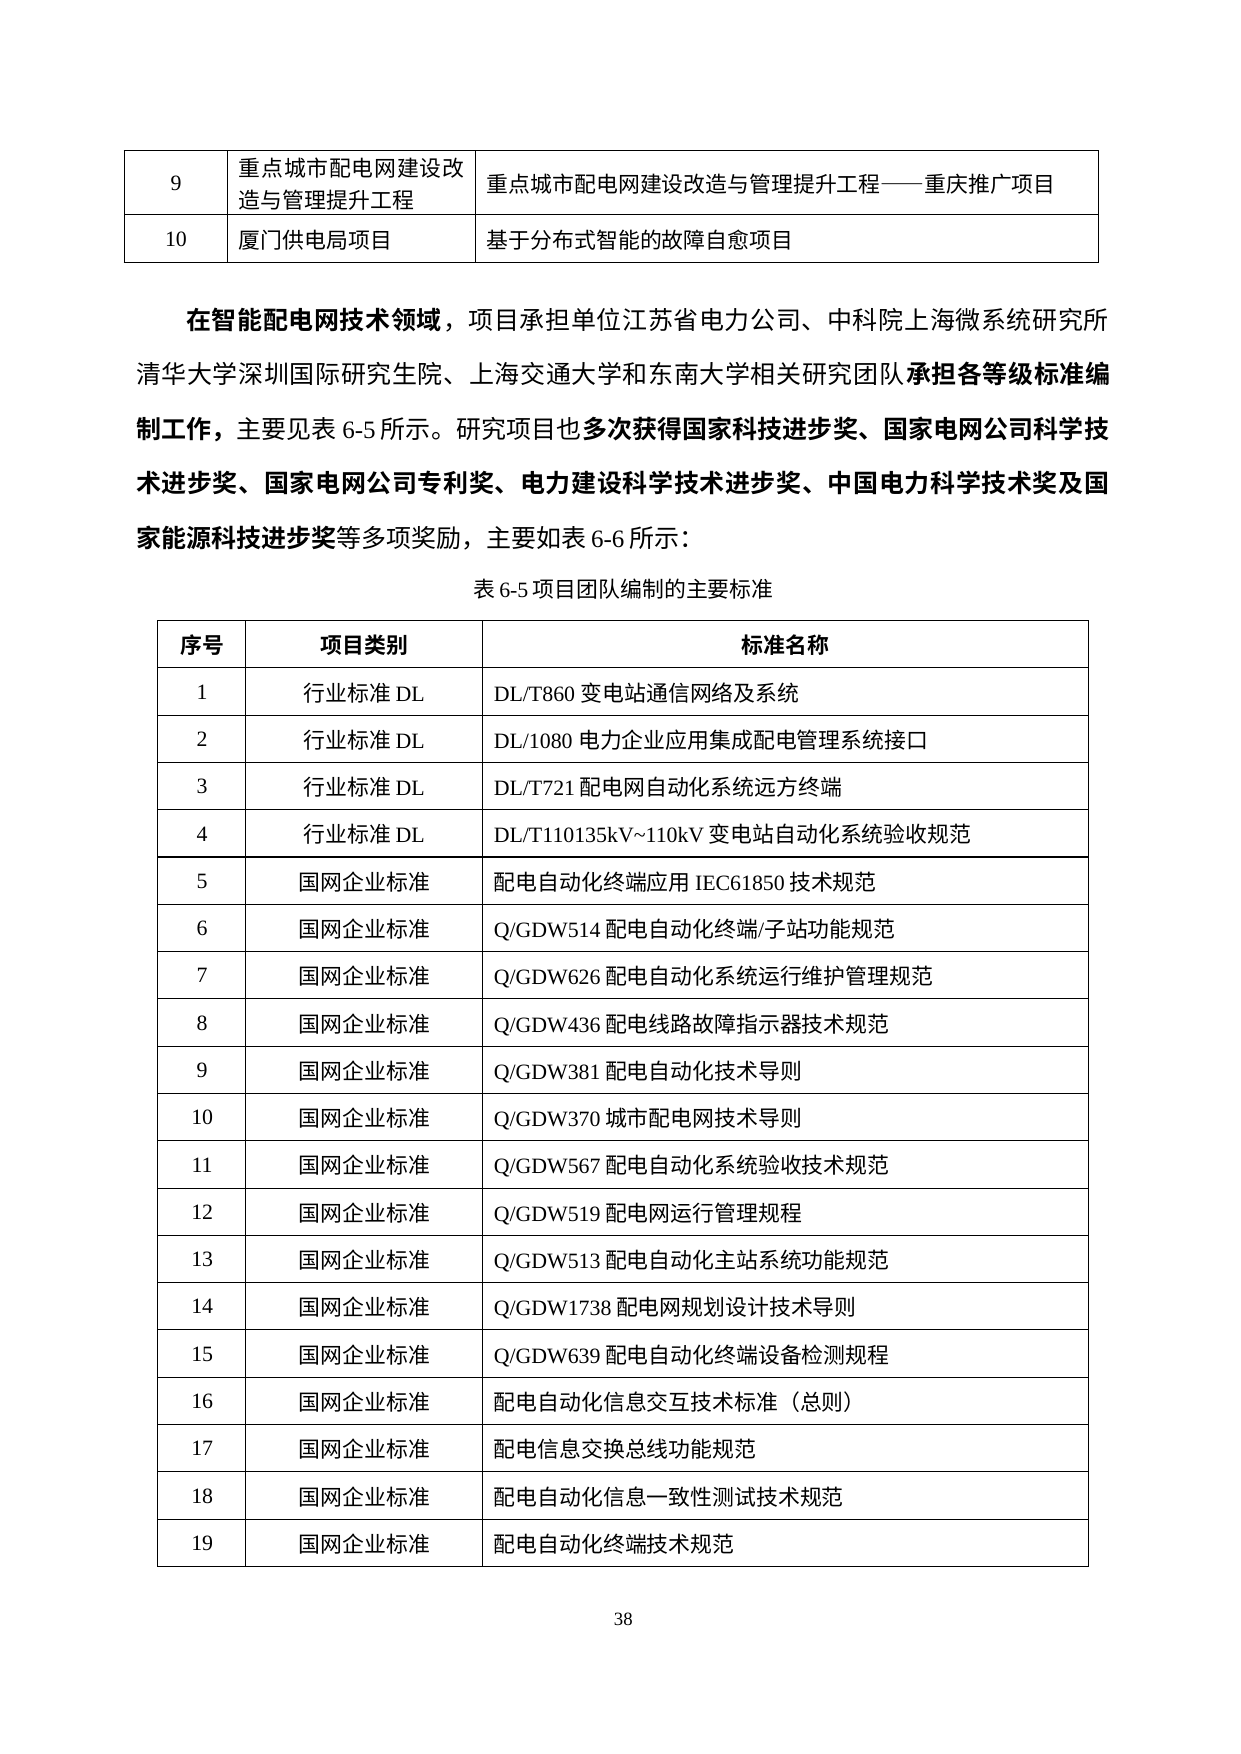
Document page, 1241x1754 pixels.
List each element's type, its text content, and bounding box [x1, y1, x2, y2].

table_cell 行业标准DL [246, 716, 482, 762]
table_cell 国网企业标准 [246, 952, 482, 998]
table_cell Q/GDW436配电线路故障指示器技术规范 [483, 999, 1088, 1046]
table_cell 国网企业标准 [246, 1378, 482, 1424]
table_cell 国网企业标准 [246, 999, 482, 1046]
table_cell 国网企业标准 [246, 1425, 482, 1471]
text 表6-5项目团队编制的主要标准 [136, 572, 1110, 604]
table_cell 国网企业标准 [246, 905, 482, 951]
table_cell 行业标准DL [246, 763, 482, 809]
table_cell 国网企业标准 [246, 1094, 482, 1140]
table_cell 5 [158, 858, 245, 904]
table_cell 12 [158, 1189, 245, 1235]
table_cell 2 [158, 716, 245, 762]
table_cell 重点城市配电网建设改造与管理提升工程——重庆推广项目 [476, 151, 1098, 214]
table_cell 国网企业标准 [246, 1472, 482, 1518]
table_cell Q/GDW519配电网运行管理规程 [483, 1189, 1088, 1235]
table_cell DL/T110135kV~110kV变电站自动化系统验收规范 [483, 810, 1088, 856]
table_cell 国网企业标准 [246, 1047, 482, 1093]
table_cell 13 [158, 1236, 245, 1282]
table_cell 行业标准DL [246, 668, 482, 714]
table_cell 9 [158, 1047, 245, 1093]
table_cell DL/T860 变电站通信网络及系统 [483, 668, 1088, 714]
table_cell 国网企业标准 [246, 1330, 482, 1377]
table_cell 国网企业标准 [246, 858, 482, 904]
table_cell Q/GDW1738配电网规划设计技术导则 [483, 1283, 1088, 1329]
table_cell Q/GDW381配电自动化技术导则 [483, 1047, 1088, 1093]
table_cell 16 [158, 1378, 245, 1424]
table_cell 国网企业标准 [246, 1236, 482, 1282]
table_cell 重点城市配电网建设改造与管理提升工程 [228, 151, 475, 214]
table_cell 配电自动化信息交互技术标准（总则） [483, 1378, 1088, 1424]
table_header 标准名称 [483, 621, 1088, 667]
table_cell 17 [158, 1425, 245, 1471]
table_cell 4 [158, 810, 245, 856]
table_cell Q/GDW626配电自动化系统运行维护管理规范 [483, 952, 1088, 998]
table_header 项目类别 [246, 621, 482, 667]
table_cell 7 [158, 952, 245, 998]
table_cell 配电自动化终端技术规范 [483, 1520, 1088, 1566]
table_cell 9 [125, 151, 227, 214]
table_cell 1 [158, 668, 245, 714]
text 在智能配电网技术领域，项目承担单位江苏省电力公司、中科院上海微系统研究所、清华大学深圳国际研究生院、上海交通大学和东南大学相关研究团队承担各等级标准编制工作，主要见表6-5所示。研究项目也多次获得国家科技进步奖、国家电网公司科学技术进步奖、国家电网公司专利奖、电力建设科学技术进步奖、中国电力科学技术奖及国家能源科技进步奖等多项奖励，主要如表6-6所示： [136, 301, 1110, 554]
table_cell Q/GDW513配电自动化主站系统功能规范 [483, 1236, 1088, 1282]
table_cell DL/1080 电力企业应用集成配电管理系统接口 [483, 716, 1088, 762]
table_cell Q/GDW370城市配电网技术导则 [483, 1094, 1088, 1140]
table_cell 14 [158, 1283, 245, 1329]
table_cell Q/GDW639配电自动化终端设备检测规程 [483, 1330, 1088, 1377]
table_cell 15 [158, 1330, 245, 1377]
table_cell 国网企业标准 [246, 1141, 482, 1187]
table_cell 厦门供电局项目 [228, 215, 475, 262]
table_cell 配电自动化信息一致性测试技术规范 [483, 1472, 1088, 1518]
table_cell 配电自动化终端应用IEC61850技术规范 [483, 858, 1088, 904]
table_cell 国网企业标准 [246, 1520, 482, 1566]
table_cell DL/T721配电网自动化系统远方终端 [483, 763, 1088, 809]
table_cell Q/GDW567配电自动化系统验收技术规范 [483, 1141, 1088, 1187]
table_cell 3 [158, 763, 245, 809]
table_cell 10 [158, 1094, 245, 1140]
table_cell 国网企业标准 [246, 1283, 482, 1329]
table_cell 8 [158, 999, 245, 1046]
table_header 序号 [158, 621, 245, 667]
table_cell 18 [158, 1472, 245, 1518]
table_cell 19 [158, 1520, 245, 1566]
table_cell 10 [125, 215, 227, 262]
table_cell 11 [158, 1141, 245, 1187]
table_cell Q/GDW514配电自动化终端/子站功能规范 [483, 905, 1088, 951]
table_cell 配电信息交换总线功能规范 [483, 1425, 1088, 1471]
table_cell 6 [158, 905, 245, 951]
table_cell 基于分布式智能的故障自愈项目 [476, 215, 1098, 262]
table_cell 行业标准DL [246, 810, 482, 856]
table_cell 国网企业标准 [246, 1189, 482, 1235]
